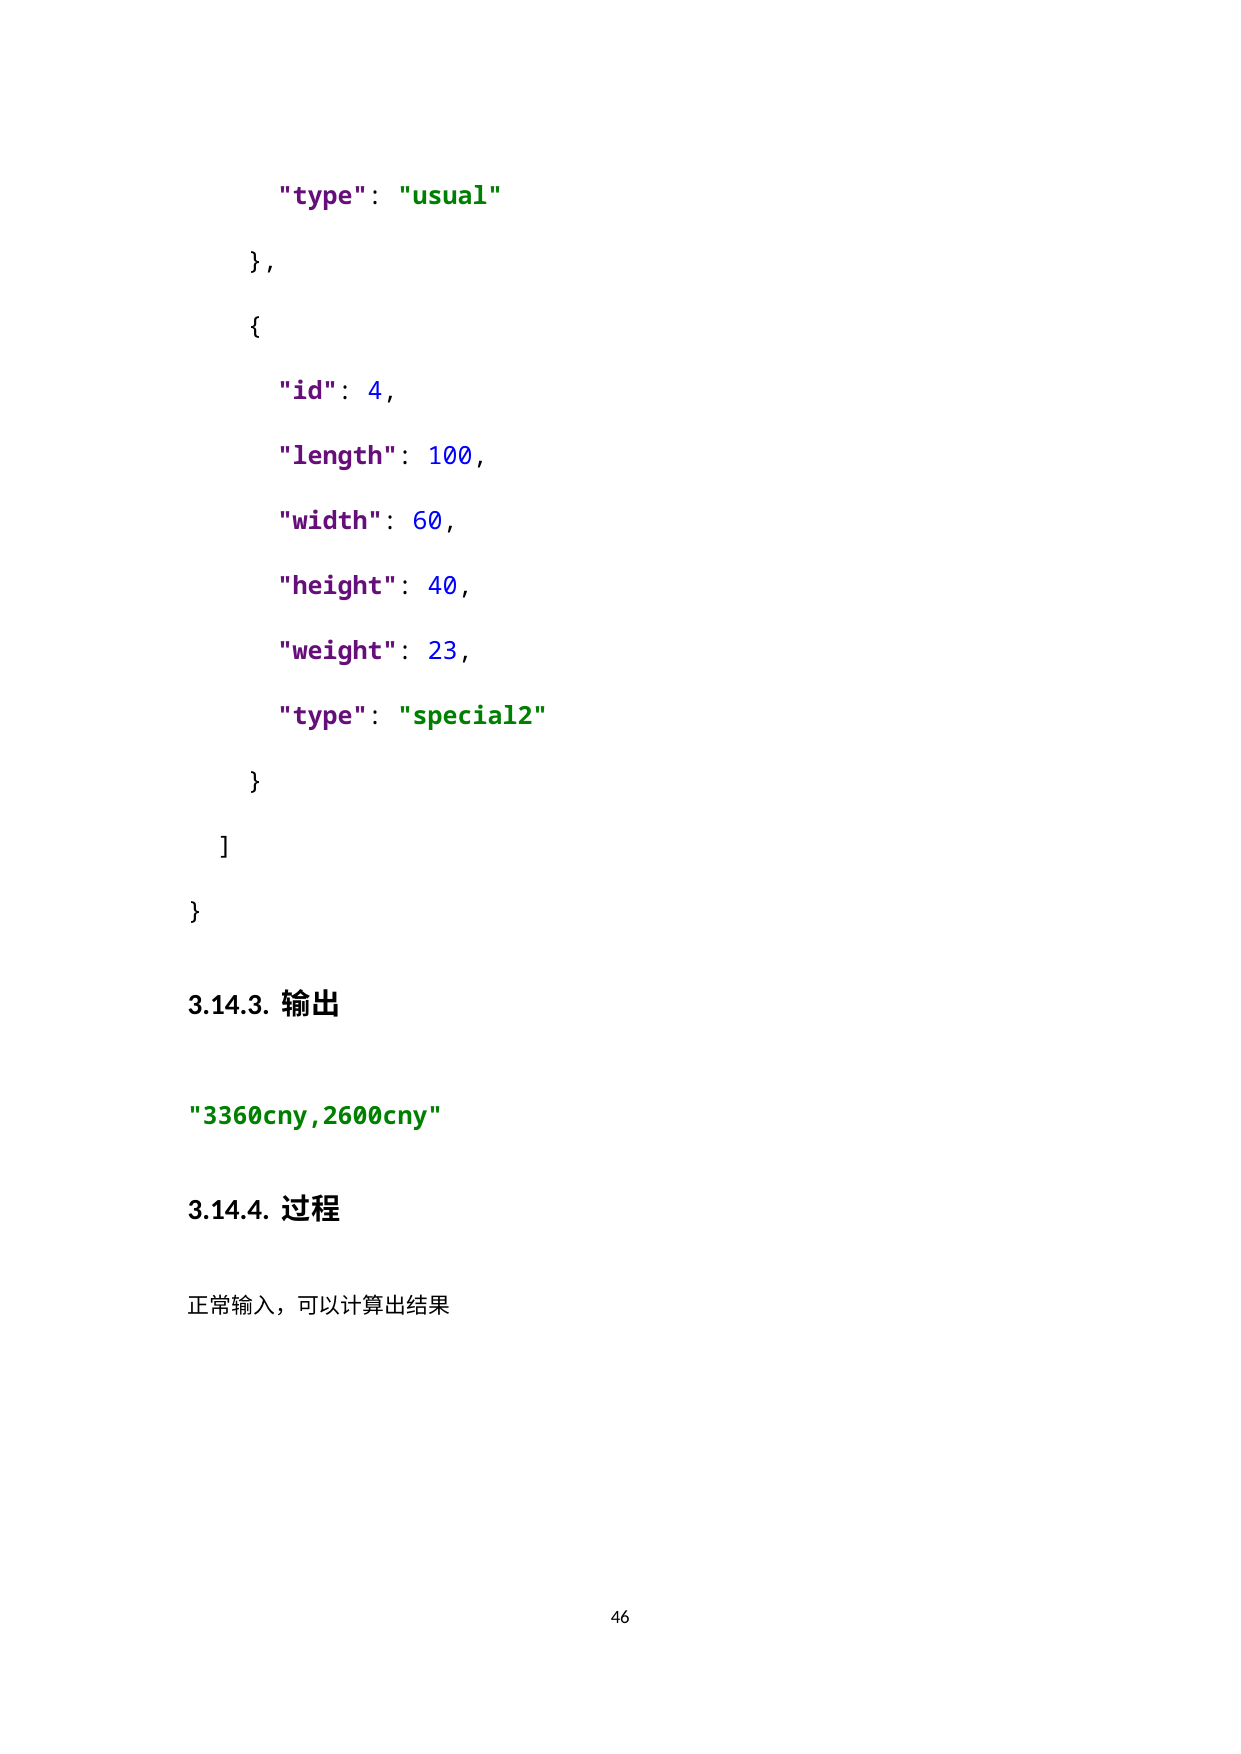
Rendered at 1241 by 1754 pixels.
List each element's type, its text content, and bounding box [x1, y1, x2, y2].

text "weight": 23, [187, 617, 1053, 682]
text "width": 60, [187, 487, 1053, 552]
text }, [187, 227, 1053, 292]
text "length": 100, [187, 422, 1053, 487]
subtitle 过程 [187, 1174, 1053, 1239]
text "id": 4, [187, 357, 1053, 422]
text "type": "usual" [187, 162, 1053, 227]
text "type": "special2" [187, 682, 1053, 747]
text "3360cny,2600cny" [187, 1082, 1053, 1147]
text { [187, 292, 1053, 357]
text } [187, 747, 1053, 812]
subtitle 输出 [187, 969, 1053, 1034]
text 正常输入，可以计算出结果 [187, 1288, 1053, 1320]
text ] [187, 812, 1053, 877]
text "height": 40, [187, 552, 1053, 617]
text } [187, 877, 1053, 942]
